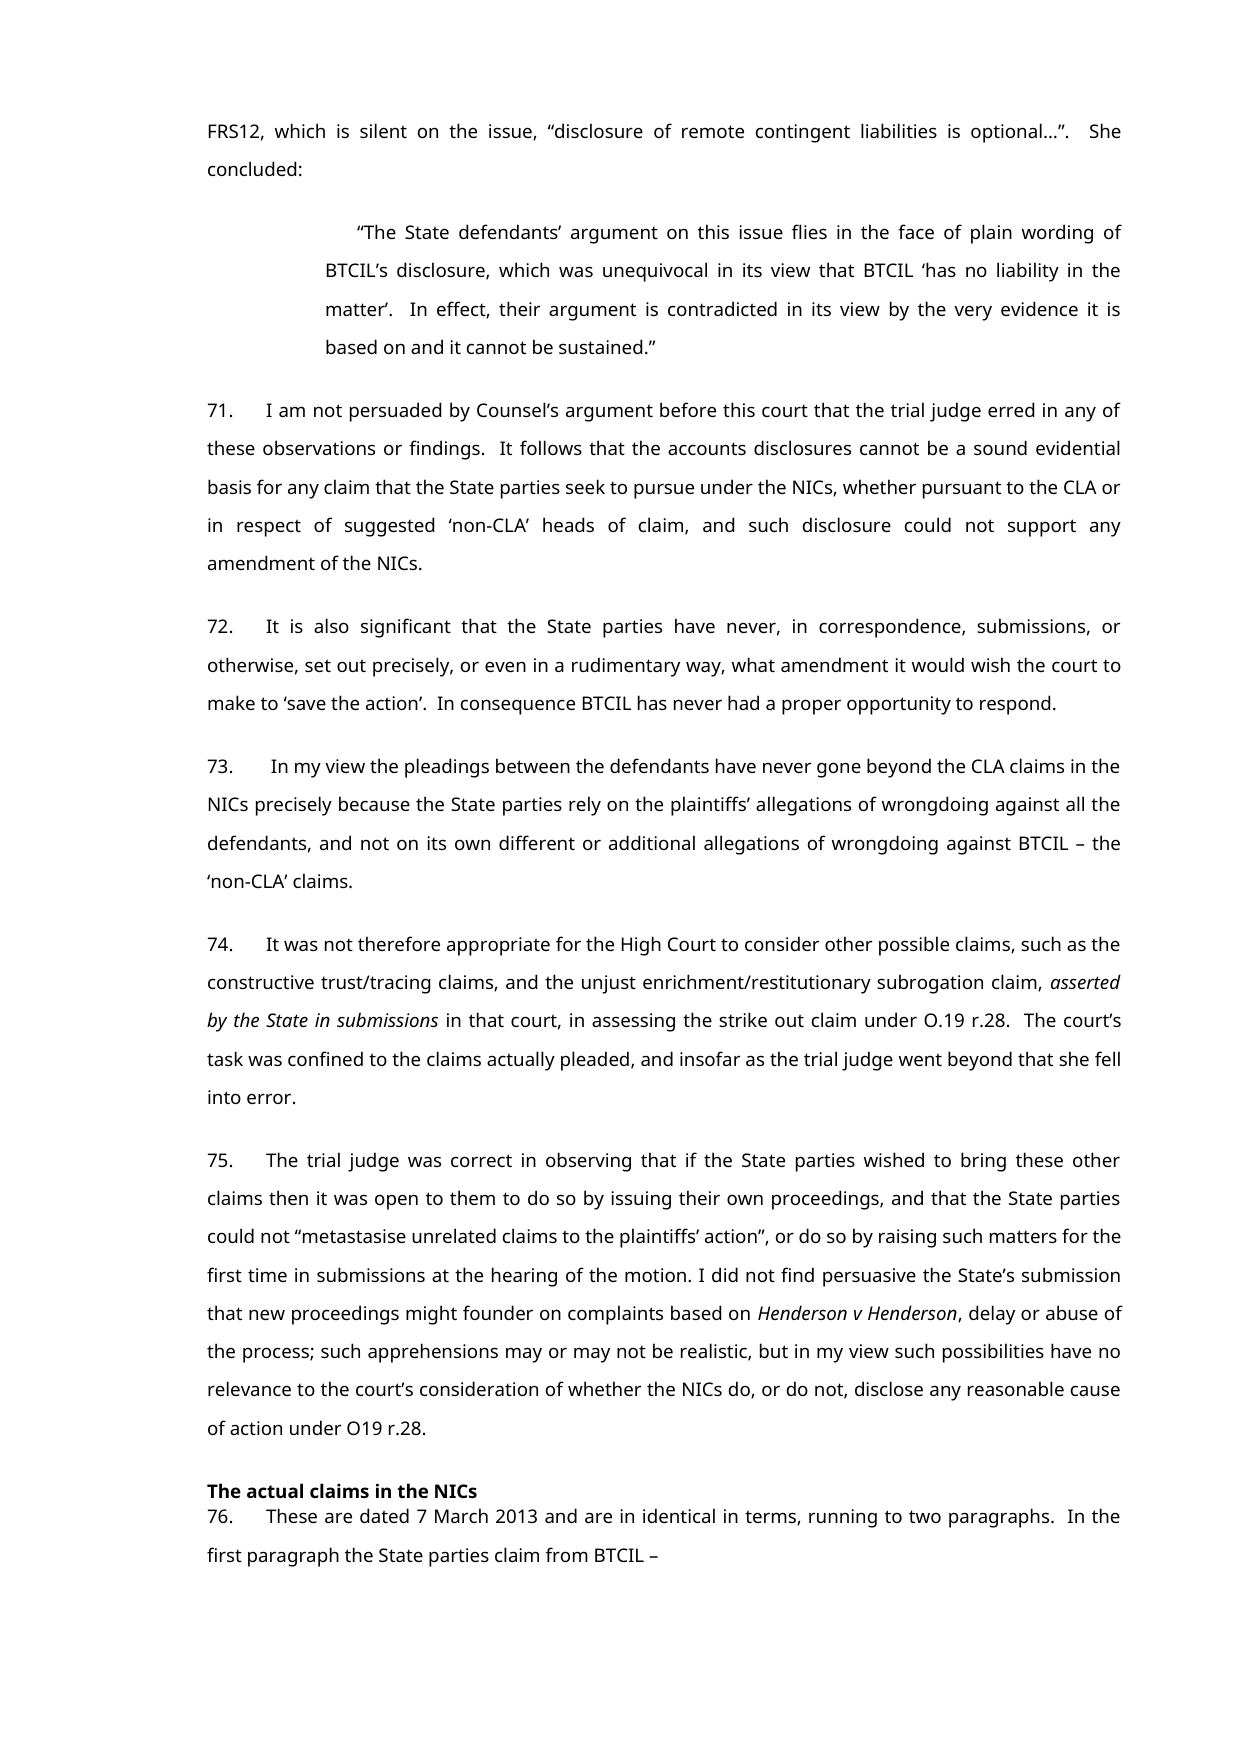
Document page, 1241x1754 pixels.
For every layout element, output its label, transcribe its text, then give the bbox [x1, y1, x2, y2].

text “The State defendants’ argument on this issue flies in the face of plain wording of BTCIL’s disclosure, which was unequivocal in its view that BTCIL ‘has no liability in the matter’. In effect, their argument is contradicted in its view by the very evidence it is based on and it cannot be sustained.” [266, 219, 1122, 360]
list It is also significant that the State parties have never, in correspondence, submissions, or otherwise, set out precisely, or even in a rudimentary way, what amendment it would wish the court to make to ‘save the action’. In consequence BTCIL has never had a proper opportunity to respond. [207, 614, 1122, 716]
list The trial judge was correct in observing that if the State parties wished to bring these other claims then it was open to them to do so by issuing their own proceedings, and that the State parties could not “metastasise unrelated claims to the plaintiffs’ action”, or do so by raising such matters for the first time in submissions at the hearing of the motion. I did not find persuasive the State’s submission that new proceedings might founder on complaints based on Henderson v Henderson, delay or abuse of the process; such apprehensions may or may not be realistic, but in my view such possibilities have no relevance to the court’s consideration of whether the NICs do, or do not, disclose any reasonable cause of action under O19 r.28. [207, 1147, 1122, 1441]
list In my view the pleadings between the defendants have never gone beyond the CLA claims in the NICs precisely because the State parties rely on the plaintiffs’ allegations of wrongdoing against all the defendants, and not on its own different or additional allegations of wrongdoing against BTCIL – the ‘non-CLA’ claims. [207, 753, 1122, 893]
list I am not persuaded by Counsel’s argument before this court that the trial judge erred in any of these observations or findings. It follows that the accounts disclosures cannot be a sound evidential basis for any claim that the State parties seek to pursue under the NICs, whether pursuant to the CLA or in respect of suggested ‘non-CLA’ heads of claim, and such disclosure could not support any amendment of the NICs. [207, 397, 1122, 576]
list These are dated 7 March 2013 and are in identical in terms, running to two paragraphs. In the first paragraph the State parties claim from BTCIL – [207, 1504, 1122, 1567]
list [207, 118, 1122, 182]
subtitle The actual claims in the NICs [207, 1478, 1122, 1504]
list It was not therefore appropriate for the High Court to consider other possible claims, such as the constructive trust/tracing claims, and the unjust enrichment/restitutionary subrogation claim, asserted by the State in submissions in that court, in assessing the strike out claim under O.19 r.28. The court’s task was confined to the claims actually pleaded, and insofar as the trial judge went beyond that she fell into error. [207, 931, 1122, 1110]
